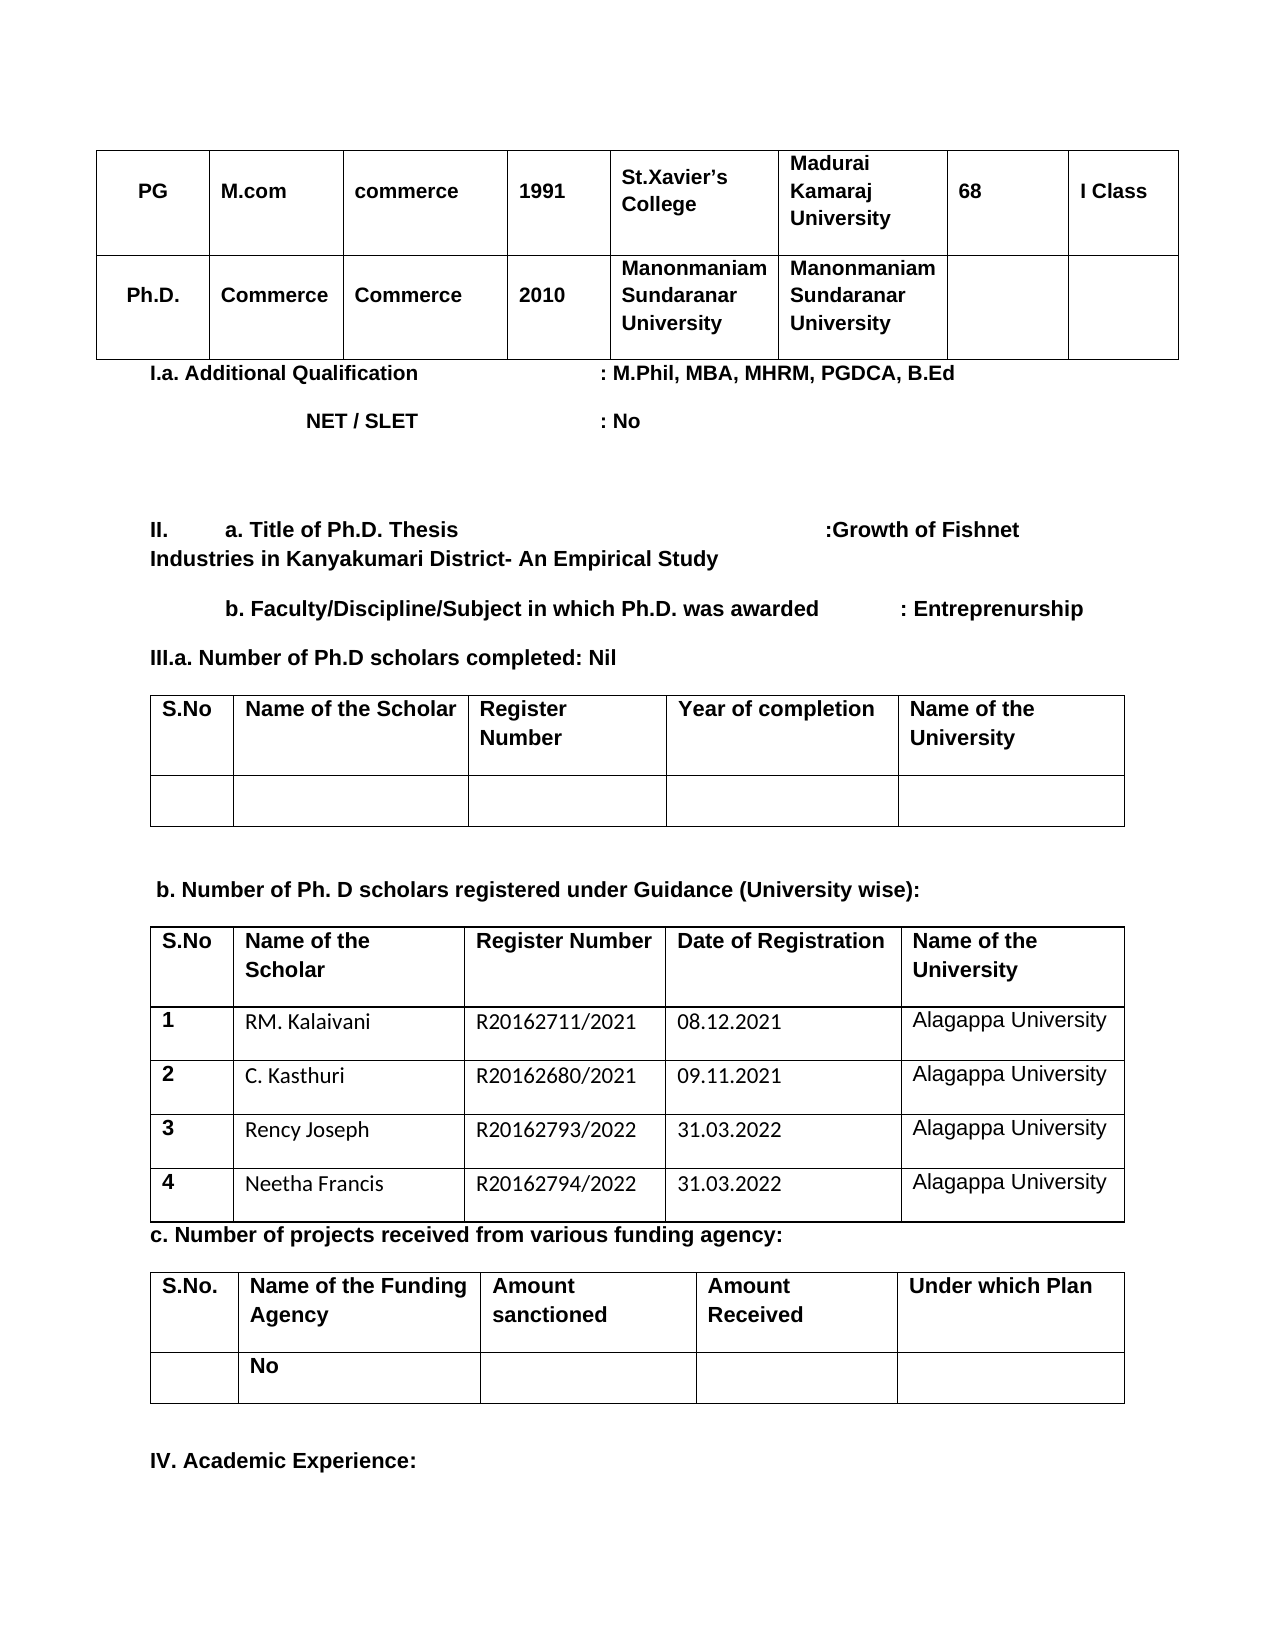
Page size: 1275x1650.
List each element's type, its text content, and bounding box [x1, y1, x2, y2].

table_cell [469, 776, 666, 826]
text NET / SLET : No [150, 409, 1125, 433]
table_cell Alagappa University [902, 1169, 1124, 1221]
table_header Register Number [465, 928, 665, 1006]
table_cell Manonmaniam Sundaranar University [779, 256, 947, 359]
table_cell Commerce [344, 256, 507, 359]
table_cell 31.03.2022 [666, 1115, 901, 1168]
table_cell [481, 1353, 696, 1403]
text b. Faculty/Discipline/Subject in which Ph.D. was awarded : Entreprenurship [150, 596, 1125, 621]
text III.a. Number of Ph.D scholars completed: Nil [150, 645, 1125, 671]
table_cell [667, 776, 898, 826]
table_cell Neetha Francis [234, 1169, 464, 1221]
table_cell 09.11.2021 [666, 1061, 901, 1114]
table_cell 2 [151, 1061, 233, 1114]
table_cell C. Kasthuri [234, 1061, 464, 1114]
text IV. Academic Experience: [150, 1447, 1125, 1473]
table_header Under which Plan [898, 1273, 1124, 1352]
table_header Name of the Scholar [234, 928, 464, 1006]
table_header Amount sanctioned [481, 1273, 696, 1352]
table_header Date of Registration [666, 928, 901, 1006]
table_cell Manonmaniam Sundaranar University [611, 256, 778, 359]
table_cell R20162793/2022 [465, 1115, 665, 1168]
table_header Name of the University [899, 696, 1124, 775]
table_cell [948, 256, 1068, 359]
table_header Amount Received [697, 1273, 897, 1352]
table_cell Alagappa University [902, 1061, 1124, 1114]
table_header S.No. [151, 1273, 238, 1352]
text I.a. Additional Qualification : M.Phil, MBA, MHRM, PGDCA, B.Ed [150, 360, 1125, 384]
table_cell No [239, 1353, 480, 1403]
table_cell [234, 776, 468, 826]
table_cell Alagappa University [902, 1008, 1124, 1060]
text b. Number of Ph. D scholars registered under Guidance (University wise): [150, 877, 1125, 902]
table_header Register Number [469, 696, 666, 775]
table_cell RM. Kalaivani [234, 1008, 464, 1060]
table_cell 68 [948, 151, 1068, 255]
text II. a. Title of Ph.D. Thesis :Growth of Fishnet Industries in Kanyakumari District- An Empirical Study [150, 517, 1125, 571]
table_cell 08.12.2021 [666, 1008, 901, 1060]
table_cell 1 [151, 1008, 233, 1060]
table_cell [697, 1353, 897, 1403]
table_cell 2010 [508, 256, 610, 359]
table_header S.No [151, 928, 233, 1006]
table_header Year of completion [667, 696, 898, 775]
table_cell 4 [151, 1169, 233, 1221]
table_cell I Class [1069, 151, 1178, 255]
table_cell [898, 1353, 1124, 1403]
table_header Name of the Funding Agency [239, 1273, 480, 1352]
table_cell R20162680/2021 [465, 1061, 665, 1114]
table_header Name of the Scholar [234, 696, 468, 775]
table_cell [151, 1353, 238, 1403]
table_cell M.com [210, 151, 343, 255]
text c. Number of projects received from various funding agency: [150, 1223, 1125, 1248]
table_cell 1991 [508, 151, 610, 255]
table_cell Ph.D. [97, 256, 209, 359]
table_cell 31.03.2022 [666, 1169, 901, 1221]
table_cell commerce [344, 151, 507, 255]
table_cell Alagappa University [902, 1115, 1124, 1168]
table_cell Rency Joseph [234, 1115, 464, 1168]
table_cell St.Xavier’s College [611, 151, 778, 255]
table_cell R20162794/2022 [465, 1169, 665, 1221]
table_cell PG [97, 151, 209, 255]
table_cell Commerce [210, 256, 343, 359]
table_cell [899, 776, 1124, 826]
table_cell R20162711/2021 [465, 1008, 665, 1060]
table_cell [779, 151, 947, 255]
table_header S.No [151, 696, 233, 775]
table_cell [151, 776, 233, 826]
table_header Name of the University [902, 928, 1124, 1006]
table_cell 3 [151, 1115, 233, 1168]
table_cell [1069, 256, 1178, 359]
